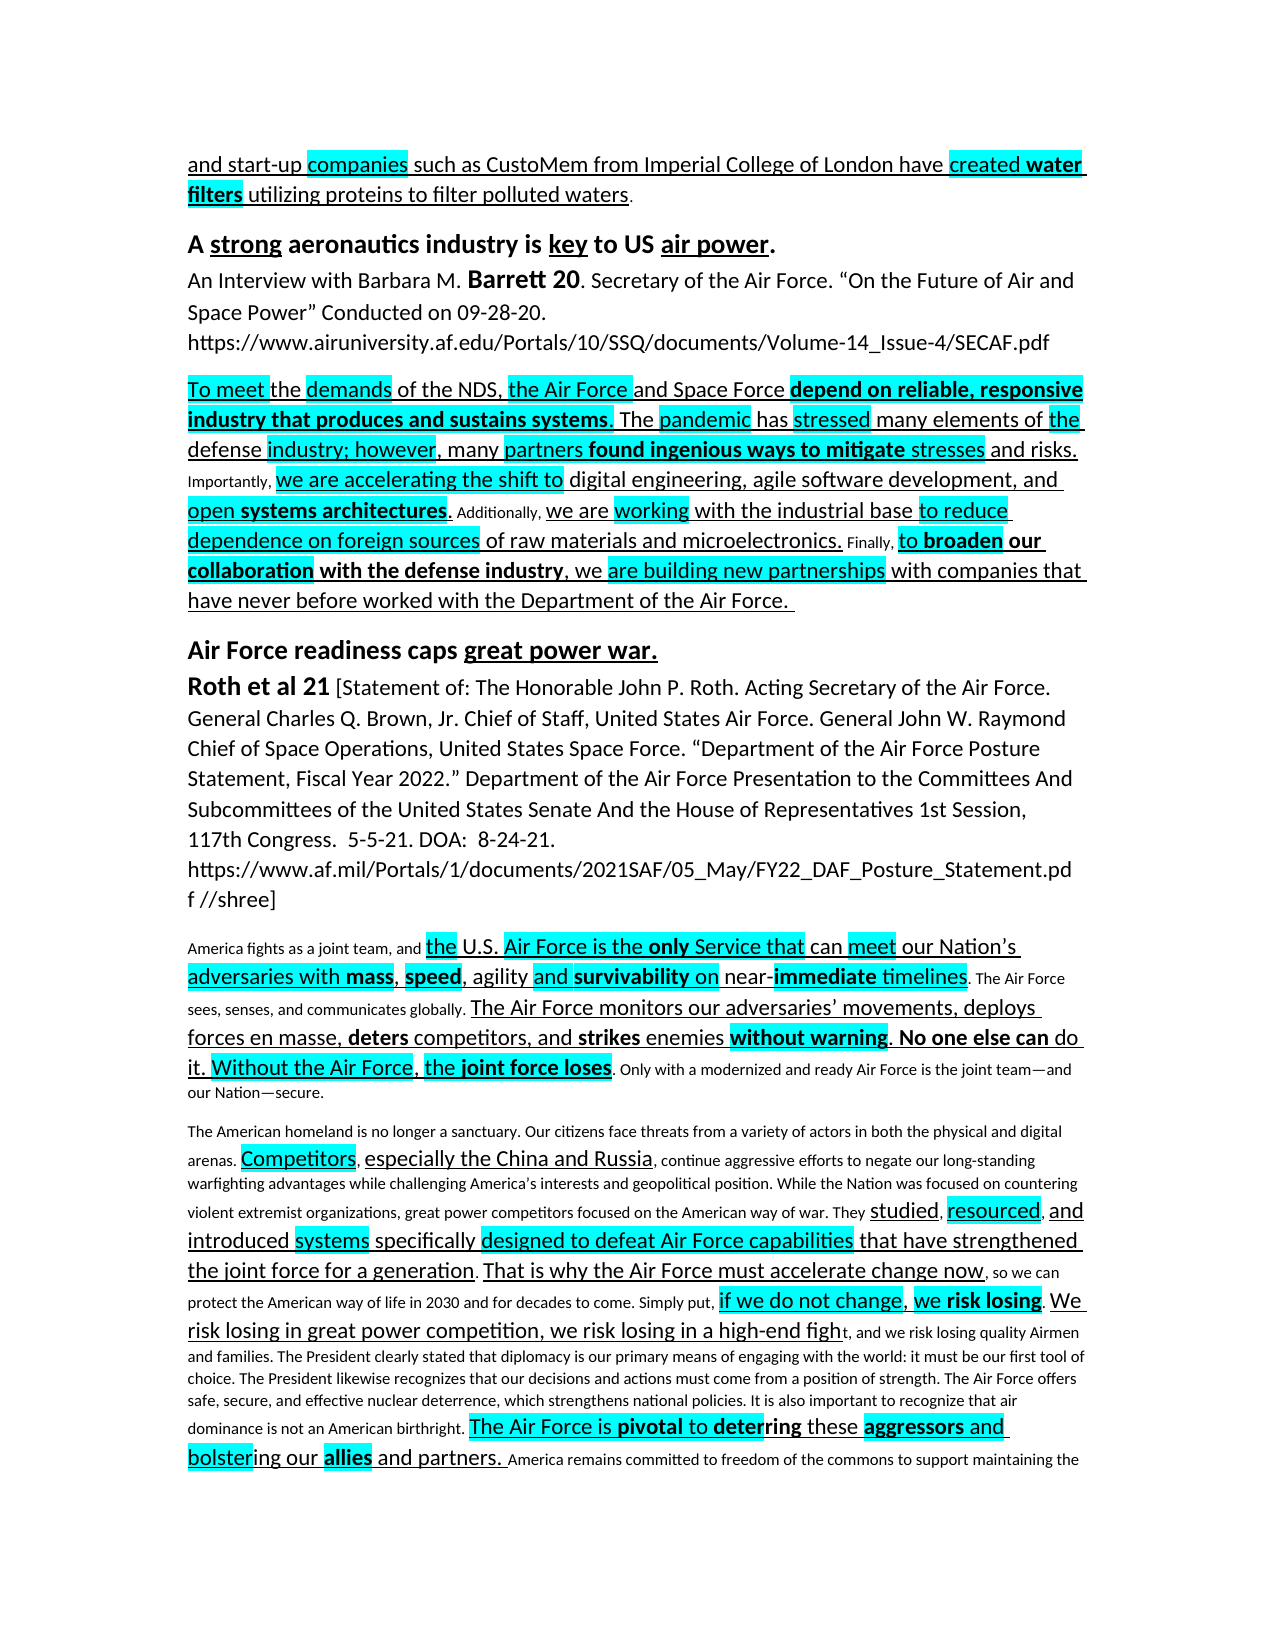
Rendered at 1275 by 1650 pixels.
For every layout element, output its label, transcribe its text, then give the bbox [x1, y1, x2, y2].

text An Interview with Barbara M. Barrett 20. Secretary of the Air Force. “On the Future of Air and Space Power” Conducted on 09-28-20. https://www.airuniversity.af.edu/Portals/10/SSQ/documents/Volume-14_Issue-4/SECAF.pdf [187, 263, 1087, 356]
subtitle Air Force readiness caps great power war. [187, 633, 1087, 666]
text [187, 1121, 1087, 1471]
text Roth et al 21 [Statement of: The Honorable John P. Roth. Acting Secretary of the Air Force. General Charles Q. Brown, Jr. Chief of Staff, United States Air Force. General John W. Raymond Chief of Space Operations, United States Space Force. “Department of the Air Force Posture Statement, Fiscal Year 2022.” Department of the Air Force Presentation to the Committees And Subcommittees of the United States Senate And the House of Representatives 1st Session, 117th Congress. 5-5-21. DOA: 8-24-21. https://www.af.mil/Portals/1/documents/2021SAF/05_May/FY22_DAF_Posture_Statement.pdf //shree] [187, 669, 1087, 913]
text America fights as a joint team, and the U.S. Air Force is the only Service that can meet our Nation’s adversaries with mass, speed, agility and survivability on near-immediate timelines. The Air Force sees, senses, and communicates globally. The Air Force monitors our adversaries’ movements, deploys forces en masse, deters competitors, and strikes enemies without warning. No one else can do it. Without the Air Force, the joint force loses. Only with a modernized and ready Air Force is the joint team—and our Nation—secure. [187, 932, 1087, 1103]
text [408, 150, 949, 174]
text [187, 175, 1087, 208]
text To meet the demands of the NDS, the Air Force and Space Force depend on reliable, responsive industry that produces and sustains systems. The pandemic has stressed many elements of the defense industry; however, many partners found ingenious ways to mitigate stresses and risks. Importantly, we are accelerating the shift to digital engineering, agile software development, and open systems architectures. Additionally, we are working with the industrial base to reduce dependence on foreign sources of raw materials and microelectronics. Finally, to broaden our collaboration with the defense industry, we are building new partnerships with companies that have never before worked with the Department of the Air Force. [187, 375, 1087, 580]
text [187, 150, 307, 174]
subtitle A strong aeronautics industry is key to US air power. [187, 227, 1087, 260]
